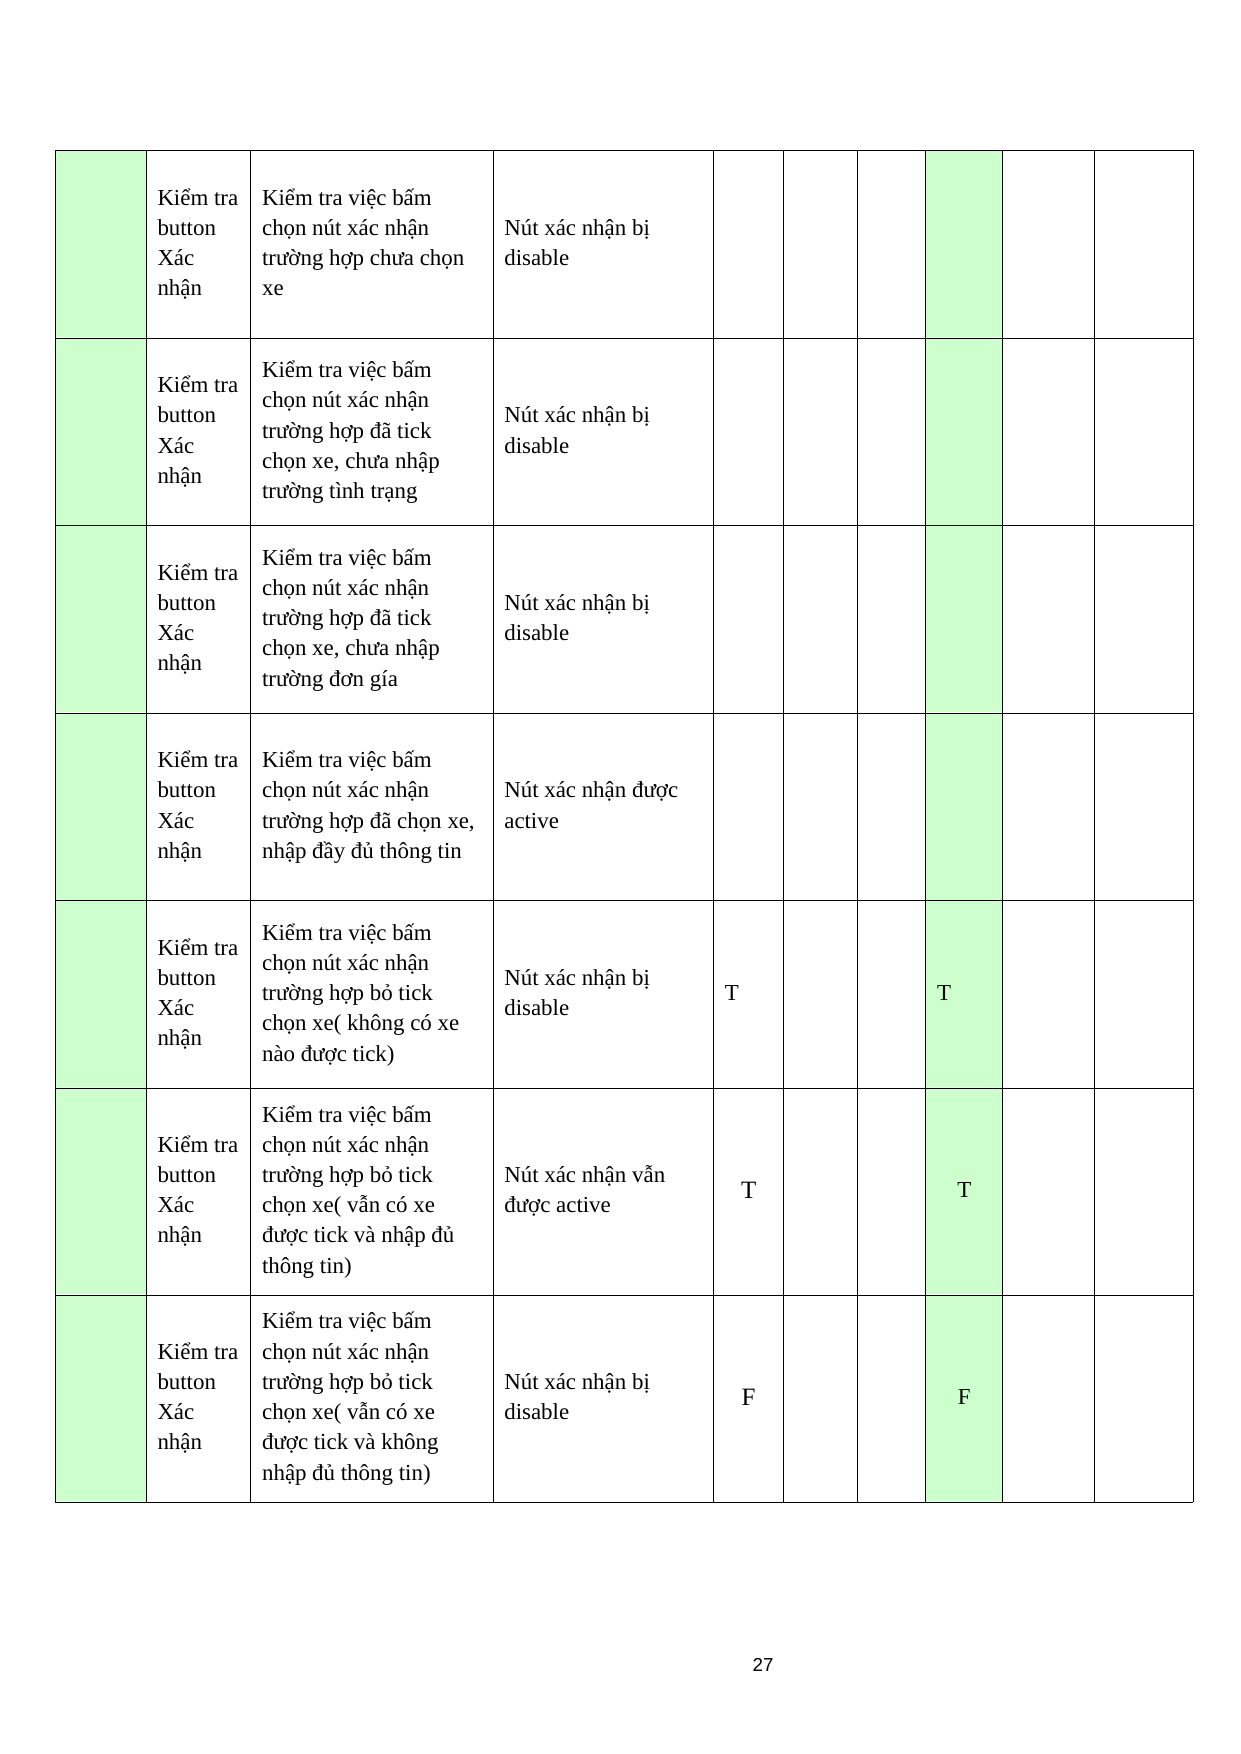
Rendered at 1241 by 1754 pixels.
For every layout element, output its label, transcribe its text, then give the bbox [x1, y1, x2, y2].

table_cell [56, 1089, 146, 1294]
table_cell [858, 526, 925, 712]
table_cell T [714, 901, 783, 1087]
table_cell [784, 714, 857, 900]
table_cell [56, 151, 146, 337]
table_cell Kiểm tra button Xác nhận [147, 339, 250, 525]
table_cell [926, 714, 1002, 900]
table_cell [784, 526, 857, 712]
table_cell Kiểm tra việc bấm chọn nút xác nhận trường hợp đã tick chọn xe, chưa nhập trường đơn gía [251, 526, 493, 712]
table_cell Nút xác nhận vẫn được active [494, 1089, 713, 1294]
table_cell Nút xác nhận bị disable [494, 151, 713, 337]
table_cell [56, 714, 146, 900]
table_cell Kiểm tra button Xác nhận [147, 714, 250, 900]
table_cell Kiểm tra việc bấm chọn nút xác nhận trường hợp bỏ tick chọn xe( vẫn có xe được tick và không nhập đủ thông tin) [251, 1296, 493, 1501]
table_cell [1003, 526, 1094, 712]
table_cell Kiểm tra button Xác nhận [147, 1089, 250, 1294]
table_cell [1003, 714, 1094, 900]
table_cell Nút xác nhận được active [494, 714, 713, 900]
table_cell Kiểm tra việc bấm chọn nút xác nhận trường hợp đã chọn xe, nhập đầy đủ thông tin [251, 714, 493, 900]
table_cell Nút xác nhận bị disable [494, 526, 713, 712]
table_cell [1095, 526, 1193, 712]
table_cell [926, 526, 1002, 712]
table_cell [858, 151, 925, 337]
table_cell [858, 901, 925, 1087]
table_cell [714, 526, 783, 712]
table_cell T [714, 1089, 783, 1294]
table_cell [858, 1296, 925, 1501]
table_cell Kiểm tra việc bấm chọn nút xác nhận trường hợp bỏ tick chọn xe( không có xe nào được tick) [251, 901, 493, 1087]
table_cell Nút xác nhận bị disable [494, 339, 713, 525]
table_cell [1003, 339, 1094, 525]
table_cell [56, 1296, 146, 1501]
table_cell [56, 526, 146, 712]
table_cell [858, 714, 925, 900]
table_cell Kiểm tra button Xác nhận [147, 1296, 250, 1501]
table_cell [714, 151, 783, 337]
table_cell [1003, 1296, 1094, 1501]
table_cell [1095, 151, 1193, 337]
table_cell F [926, 1296, 1002, 1501]
table_cell T [926, 901, 1002, 1087]
table_cell [784, 901, 857, 1087]
table_cell [1095, 714, 1193, 900]
table_cell [784, 339, 857, 525]
table_cell T [926, 1089, 1002, 1294]
table_cell [1003, 901, 1094, 1087]
table_cell Nút xác nhận bị disable [494, 901, 713, 1087]
table_cell [858, 1089, 925, 1294]
table_cell Kiểm tra việc bấm chọn nút xác nhận trường hợp bỏ tick chọn xe( vẫn có xe được tick và nhập đủ thông tin) [251, 1089, 493, 1294]
table_cell [1095, 1296, 1193, 1501]
table_cell [1095, 1089, 1193, 1294]
table_cell Nút xác nhận bị disable [494, 1296, 713, 1501]
table_cell [784, 151, 857, 337]
table_cell [56, 901, 146, 1087]
table_cell [56, 339, 146, 525]
table_cell [926, 151, 1002, 337]
table_cell [1003, 1089, 1094, 1294]
table_cell F [714, 1296, 783, 1501]
table_cell [714, 339, 783, 525]
table_cell [858, 339, 925, 525]
table_cell Kiểm tra button Xác nhận [147, 526, 250, 712]
table_cell Kiểm tra button Xác nhận [147, 901, 250, 1087]
table_cell [926, 339, 1002, 525]
table_cell [1003, 151, 1094, 337]
table_cell Kiểm tra việc bấm chọn nút xác nhận trường hợp đã tick chọn xe, chưa nhập trường tình trạng [251, 339, 493, 525]
table_cell [714, 714, 783, 900]
table_cell [784, 1296, 857, 1501]
table_cell [784, 1089, 857, 1294]
table_cell [1095, 901, 1193, 1087]
table_cell [1095, 339, 1193, 525]
table_cell Kiểm tra việc bấm chọn nút xác nhận trường hợp chưa chọn xe [251, 151, 493, 337]
table_cell Kiểm tra button Xác nhận [147, 151, 250, 337]
